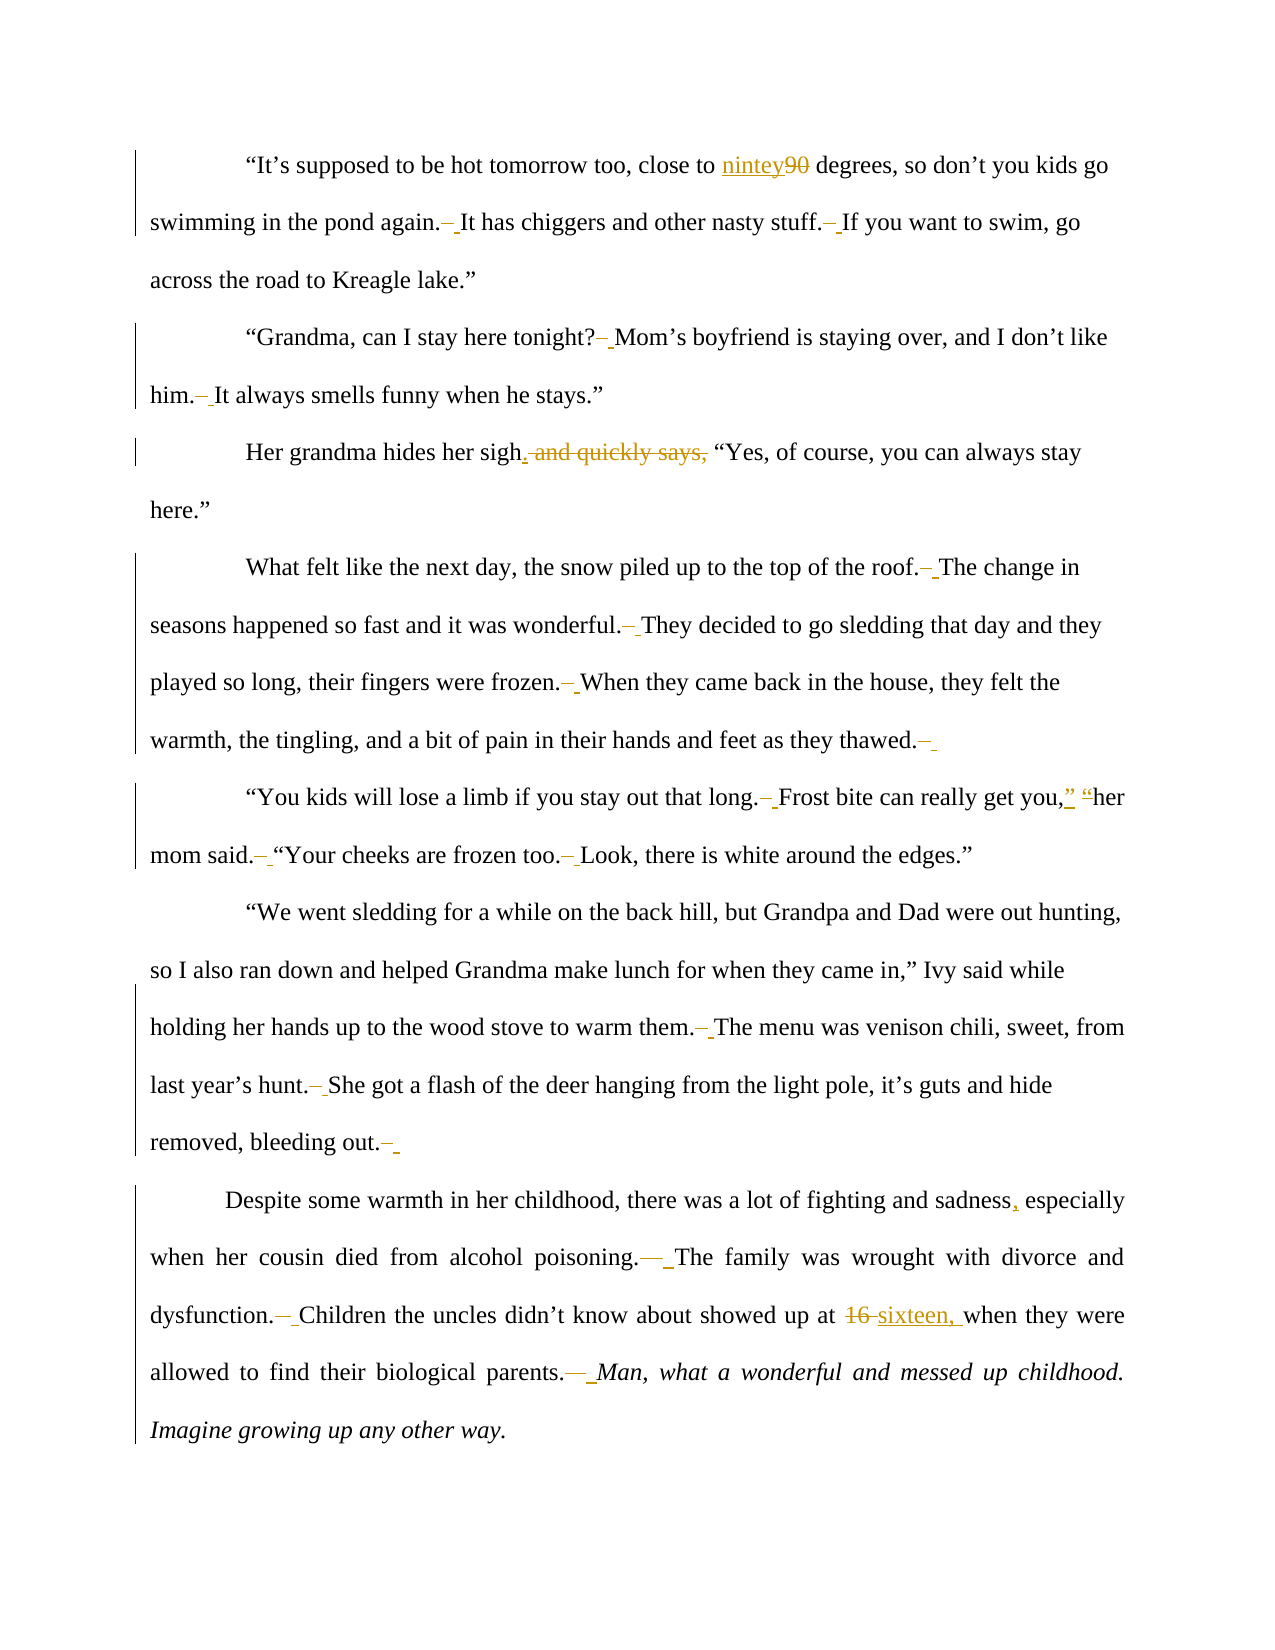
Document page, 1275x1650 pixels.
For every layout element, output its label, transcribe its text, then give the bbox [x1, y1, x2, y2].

text “You kids will lose a limb if you stay out that long.Frost bite can really get you, her mom said.“Your cheeks are frozen too.Look, there is white around the edges.” [150, 782, 1125, 869]
text What felt like the next day, the snow piled up to the top of the roof.The change in seasons happened so fast and it was wonderful.They decided to go sledding that day and they played so long, their fingers were frozen.When they came back in the house, they felt the warmth, the tingling, and a bit of pain in their hands and feet as they thawed. [150, 552, 1125, 754]
text Her grandma hides her sigh “Yes, of course, you can always stay here.” [150, 437, 1125, 524]
text “Grandma, can I stay here tonight?Mom’s boyfriend is staying over, and I don’t like him.It always smells funny when he stays.” [150, 322, 1125, 409]
text “We went sledding for a while on the back hill, but Grandpa and Dad were out hunting, so I also ran down and helped Grandma make lunch for when they came in,” Ivy said while holding her hands up to the wood stove to warm them.The menu was venison chili, sweet, from last year’s hunt.She got a flash of the deer hanging from the light pole, it’s guts and hide removed, bleeding out. [150, 897, 1125, 1156]
text Despite some warmth in her childhood, there was a lot of fighting and sadness especially when her cousin died from alcohol poisoning.The family was wrought with divorce and dysfunction.Children the uncles didn’t know about showed up at when they were allowed to find their biological parents.Man, what a wonderful and messed up childhood.Imagine growing up any other way. [150, 1185, 1125, 1444]
text “It’s supposed to be hot tomorrow too, close to degrees, so don’t you kids go swimming in the pond again.It has chiggers and other nasty stuff.If you want to swim, go across the road to Kreagle lake.” [150, 150, 1125, 294]
